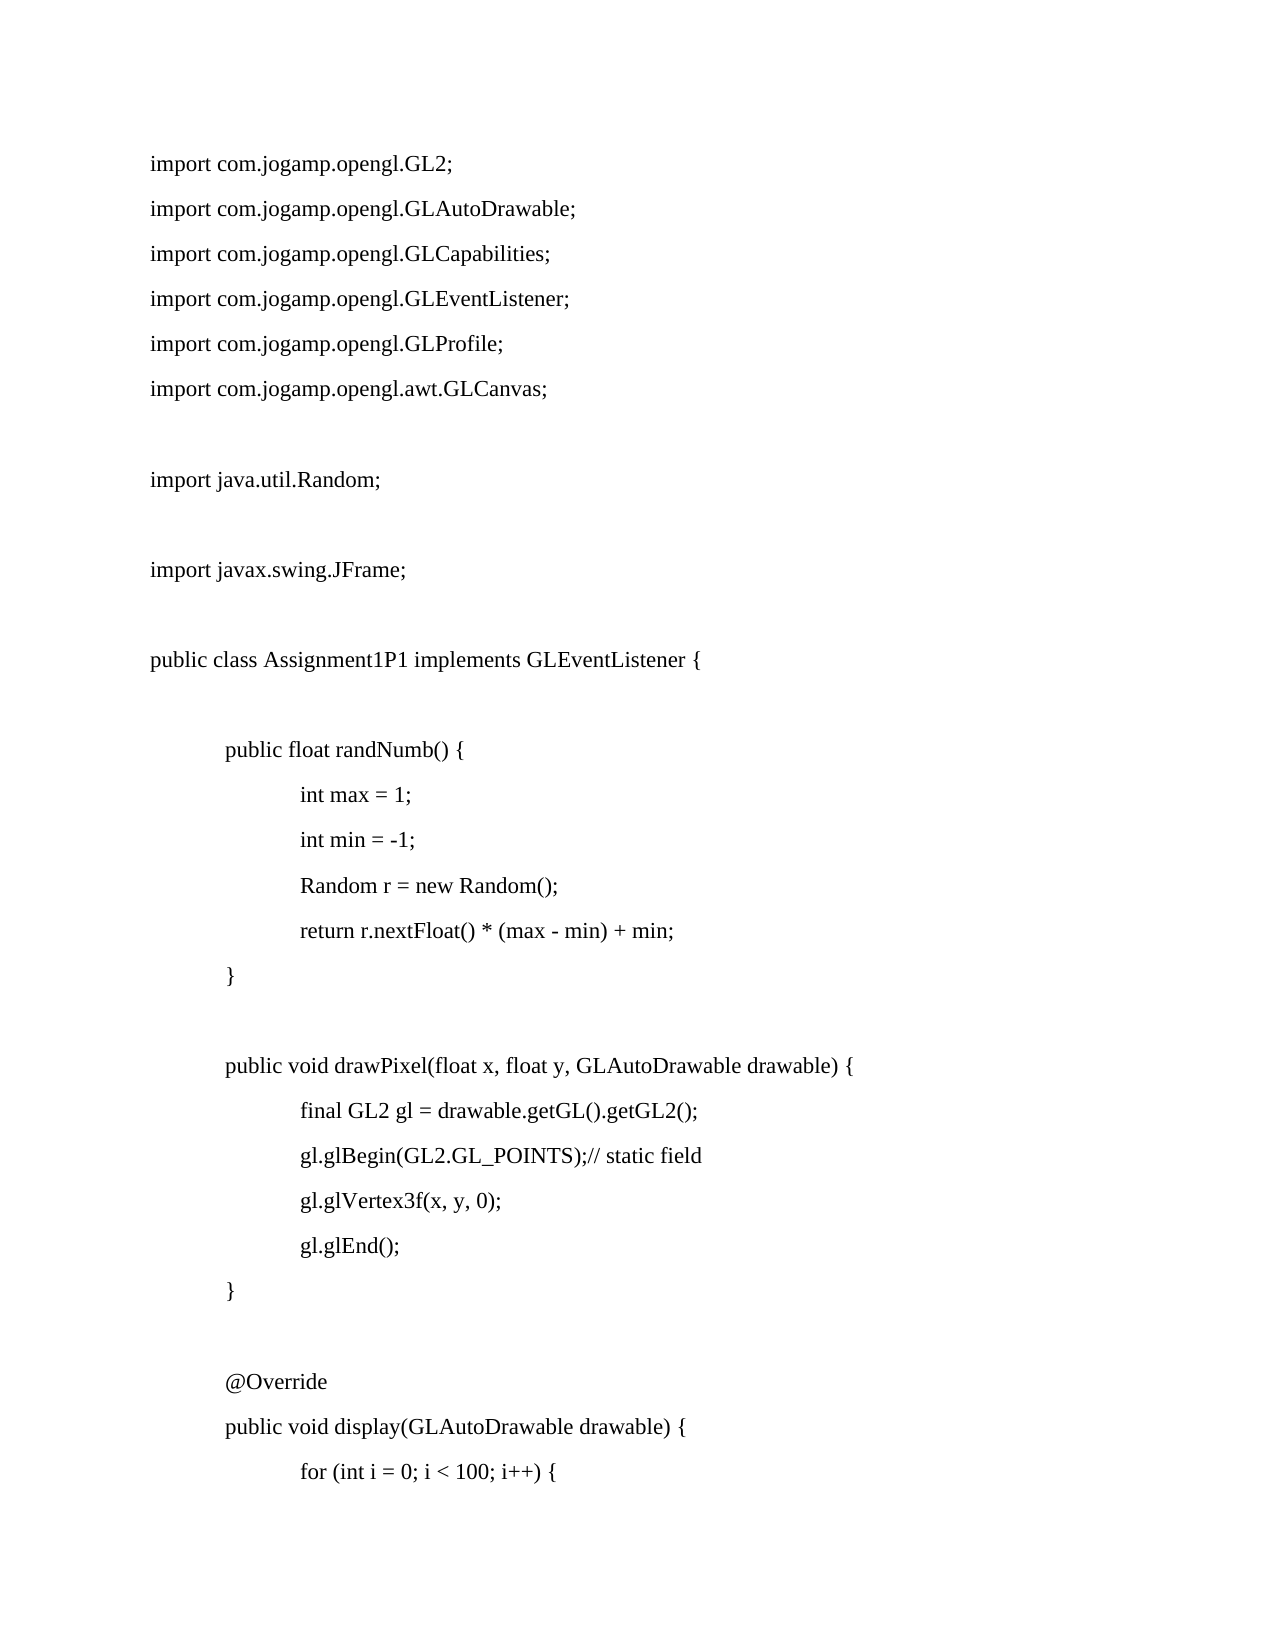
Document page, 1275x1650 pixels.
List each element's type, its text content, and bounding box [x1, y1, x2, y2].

text for (int i = 0; i < 100; i++) { [150, 1458, 1125, 1484]
text return r.nextFloat() * (max - min) + min; [150, 917, 1125, 943]
text final GL2 gl = drawable.getGL().getGL2(); [150, 1097, 1125, 1123]
text } [150, 962, 1125, 988]
text gl.glBegin(GL2.GL_POINTS);// static field [150, 1142, 1125, 1169]
text Random r = new Random(); [150, 872, 1125, 898]
text import com.jogamp.opengl.awt.GLCanvas; [150, 376, 1125, 402]
text import com.jogamp.opengl.GL2; [150, 150, 1125, 176]
text import com.jogamp.opengl.GLCapabilities; [150, 240, 1125, 267]
text public void drawPixel(float x, float y, GLAutoDrawable drawable) { [150, 1052, 1125, 1078]
text import com.jogamp.opengl.GLProfile; [150, 330, 1125, 357]
text public class Assignment1P1 implements GLEventListener { [150, 646, 1125, 672]
text public float randNumb() { [150, 736, 1125, 763]
text public void display(GLAutoDrawable drawable) { [150, 1413, 1125, 1439]
text import java.util.Random; [150, 466, 1125, 492]
text } [150, 1278, 1125, 1304]
text int min = -1; [150, 827, 1125, 853]
text int max = 1; [150, 781, 1125, 808]
text @Override [150, 1368, 1125, 1394]
text gl.glVertex3f(x, y, 0); [150, 1187, 1125, 1214]
text gl.glEnd(); [150, 1232, 1125, 1259]
text import com.jogamp.opengl.GLEventListener; [150, 285, 1125, 312]
text import javax.swing.JFrame; [150, 556, 1125, 582]
text import com.jogamp.opengl.GLAutoDrawable; [150, 195, 1125, 221]
